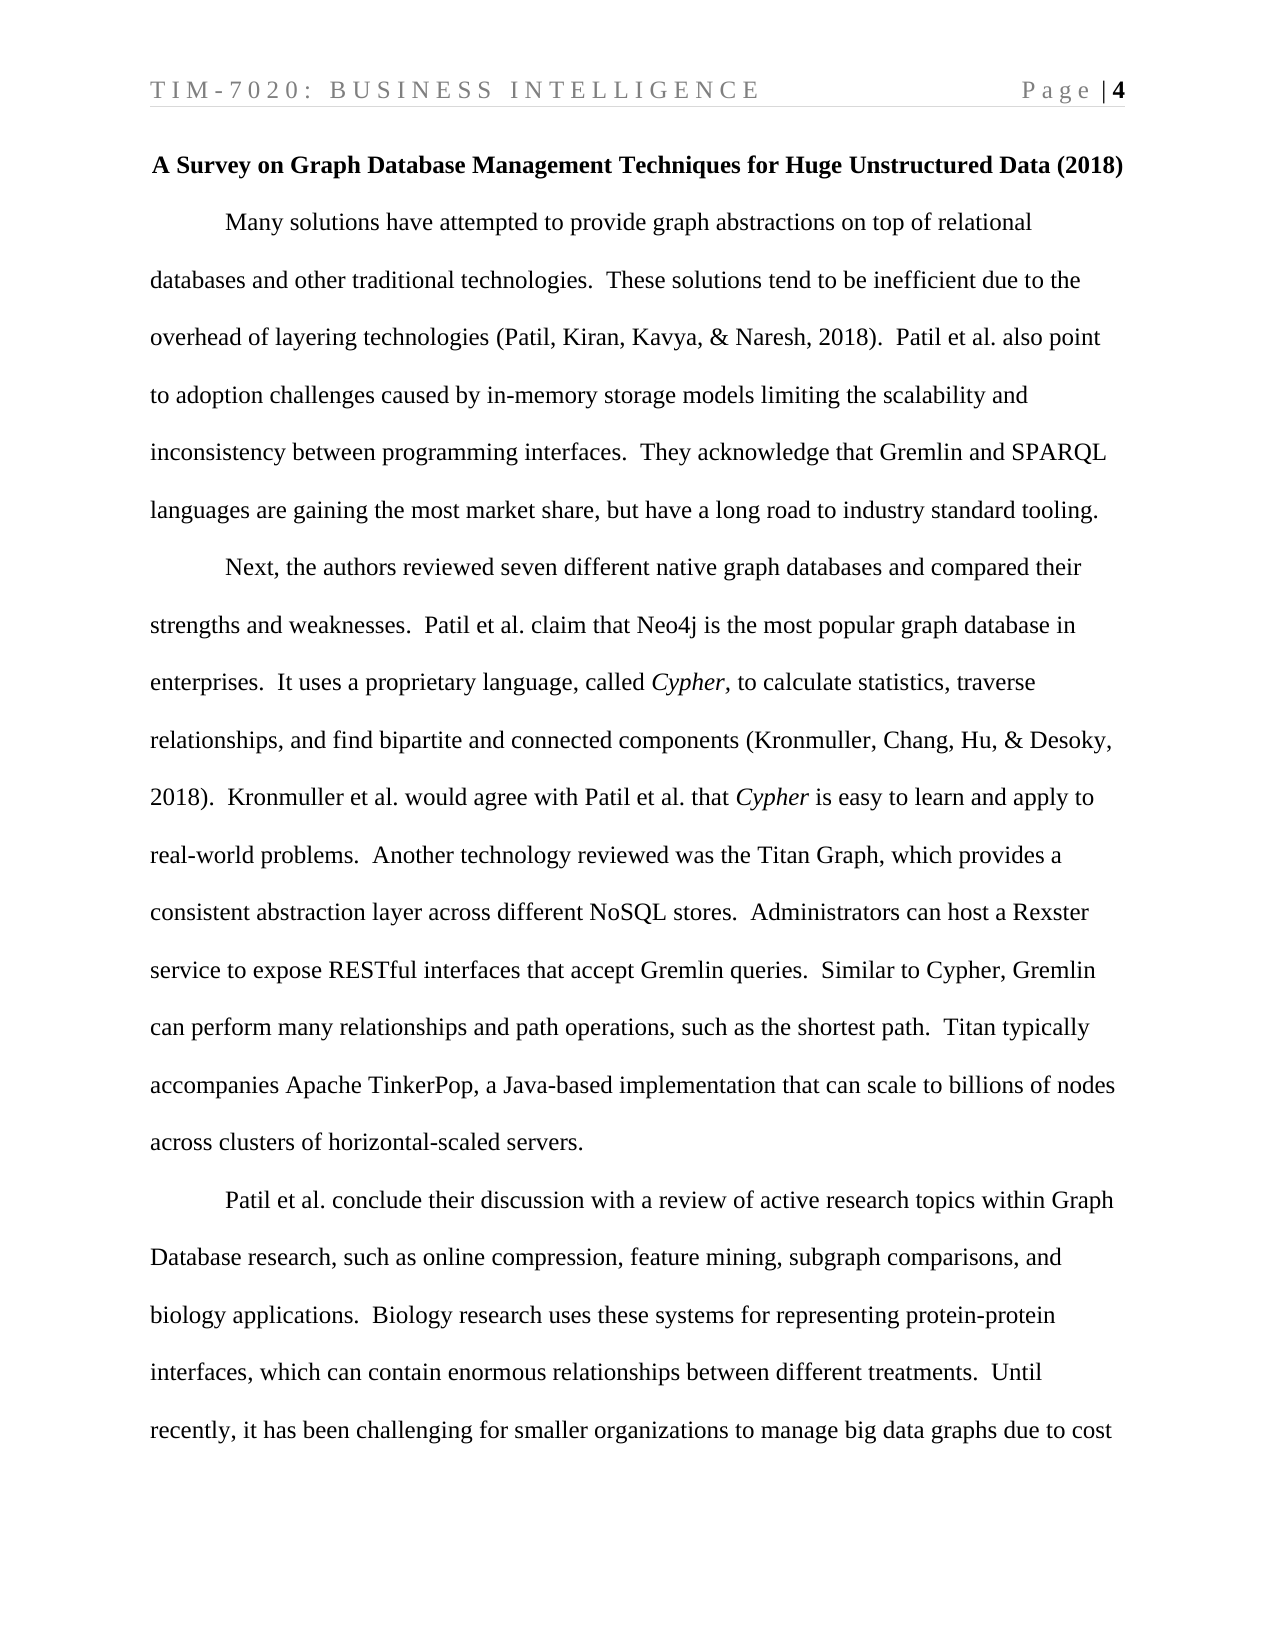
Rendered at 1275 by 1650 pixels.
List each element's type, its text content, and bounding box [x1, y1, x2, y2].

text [150, 1185, 1125, 1444]
subtitle A Survey on Graph Database Management Techniques for Huge Unstructured Data (2018) [150, 150, 1125, 179]
text Next, the authors reviewed seven different native graph databases and compared their strengths and weaknesses. Patil et al. claim that Neo4j is the most popular graph database in enterprises. It uses a proprietary language, called Cypher, to calculate statistics, traverse relationships, and find bipartite and connected components. Kronmuller et al. would agree with Patil et al. that Cypher is easy to learn and apply to real-world problems. Another technology reviewed was the Titan Graph, which provides a consistent abstraction layer across different NoSQL stores. Administrators can host a Rexster service to expose RESTful interfaces that accept Gremlin queries. Similar to Cypher, Gremlin can perform many relationships and path operations, such as the shortest path. Titan typically accompanies Apache TinkerPop, a Java-based implementation that can scale to billions of nodes across clusters of horizontal-scaled servers. [150, 552, 1125, 1156]
text Many solutions have attempted to provide graph abstractions on top of relational databases and other traditional technologies. These solutions tend to be inefficient due to the overhead of layering technologies. Patil et al. also point to adoption challenges caused by in-memory storage models limiting the scalability and inconsistency between programming interfaces. They acknowledge that Gremlin and SPARQL languages are gaining the most market share, but have a long road to industry standard tooling. [150, 207, 1125, 524]
